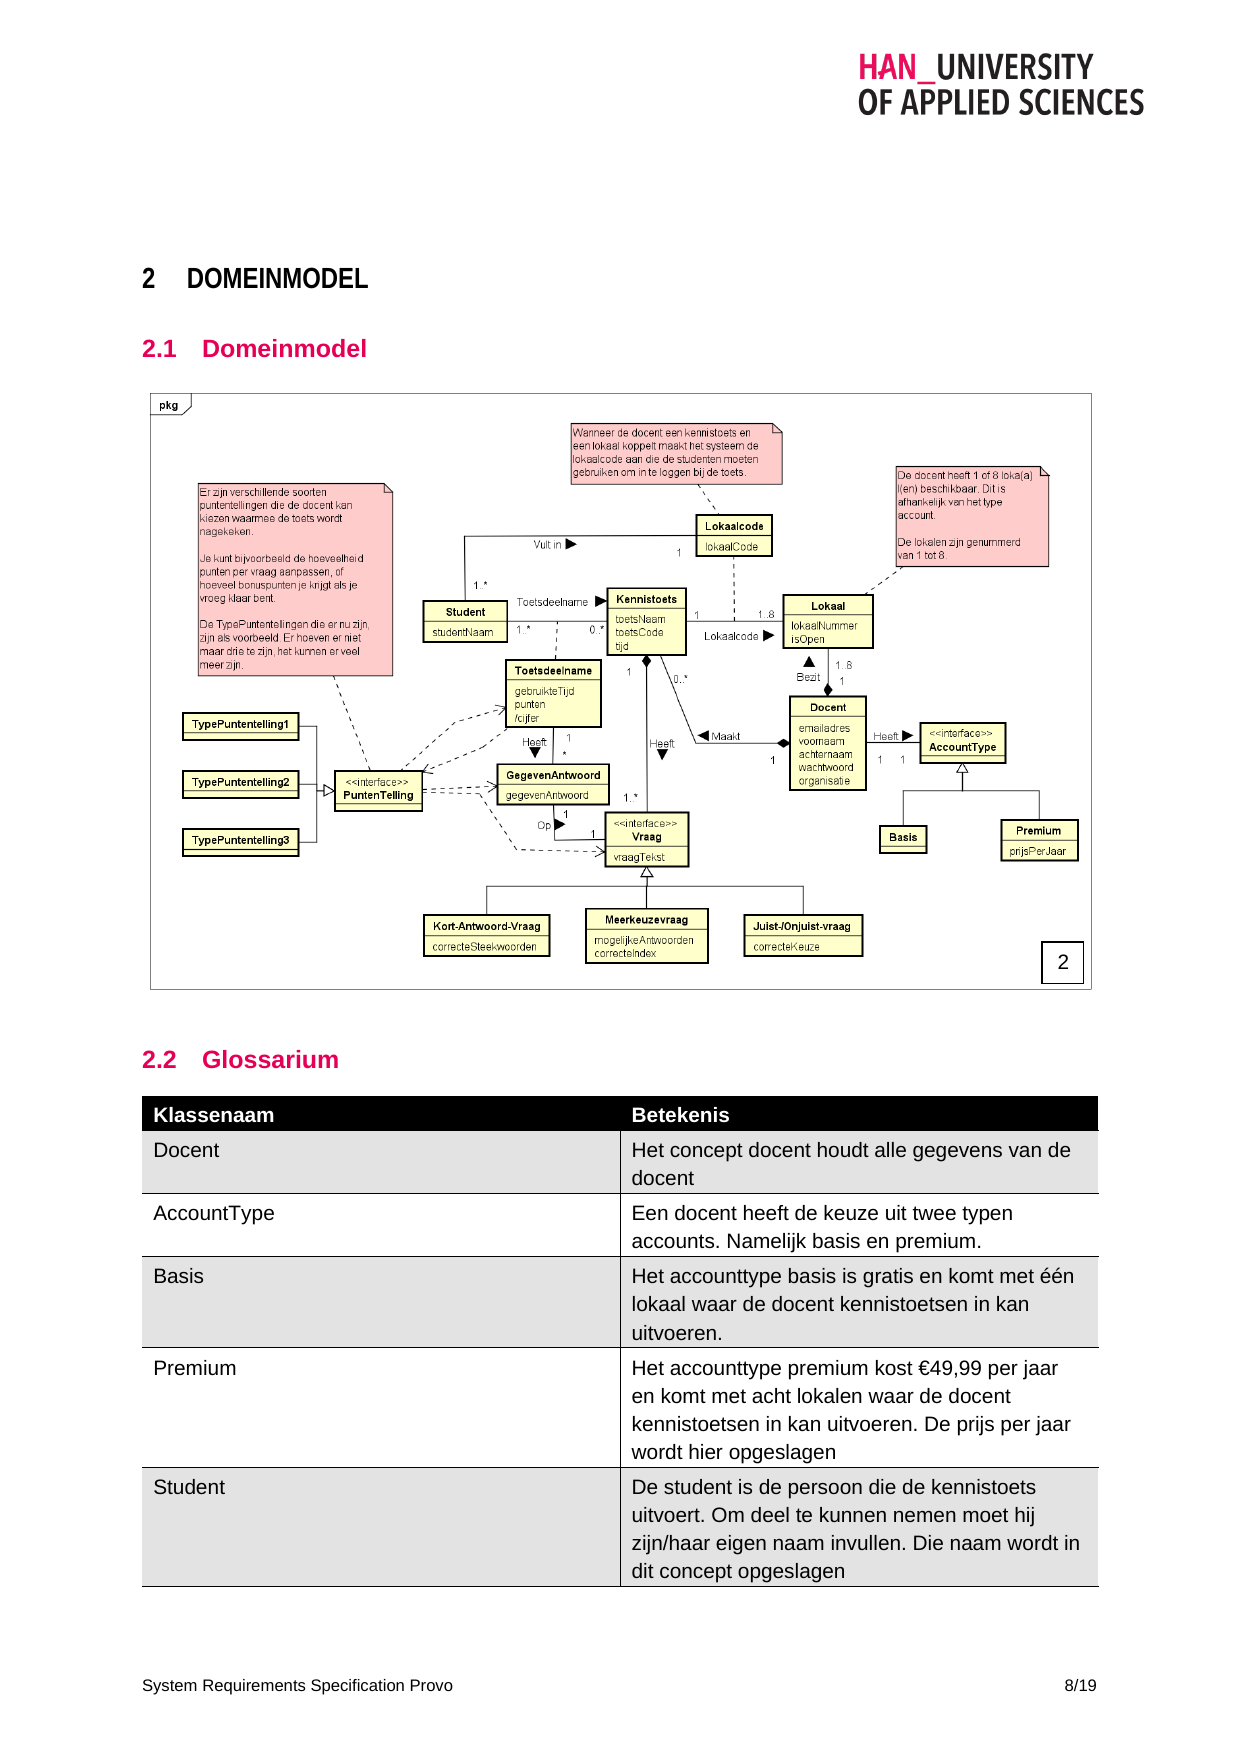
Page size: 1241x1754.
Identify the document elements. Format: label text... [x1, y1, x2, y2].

table_cell Docent [142, 1131, 620, 1193]
picture [141, 385, 1099, 997]
table_cell Een docent heeft de keuze uit twee typen accounts. Namelijk basis en premium. [621, 1194, 1098, 1256]
table_cell Het concept docent houdt alle gegevens van de docent [621, 1131, 1098, 1193]
table_cell Het accounttype premium kost €49,99 per jaar en komt met acht lokalen waar de docent kennistoetsen in kan uitvoeren. De prijs per jaar wordt hier opgeslagen [621, 1348, 1098, 1467]
subtitle Domeinmodel [142, 334, 1098, 363]
subtitle Domeinmodel [142, 261, 1098, 295]
table_cell AccountType [142, 1194, 620, 1256]
table_cell Student [142, 1468, 620, 1586]
table_header Betekenis [621, 1096, 1098, 1130]
picture [805, 0, 1198, 169]
table_cell De student is de persoon die de kennistoets uitvoert. Om deel te kunnen nemen moet hij zijn/haar eigen naam invullen. Die naam wordt in dit concept opgeslagen [621, 1468, 1098, 1586]
table_cell Het accounttype basis is gratis en komt met één lokaal waar de docent kennistoetsen in kan uitvoeren. [621, 1257, 1098, 1347]
table_cell Basis [142, 1257, 620, 1347]
table_header Klassenaam [142, 1096, 620, 1130]
table_cell Premium [142, 1348, 620, 1467]
subtitle Glossarium [142, 1045, 1098, 1073]
